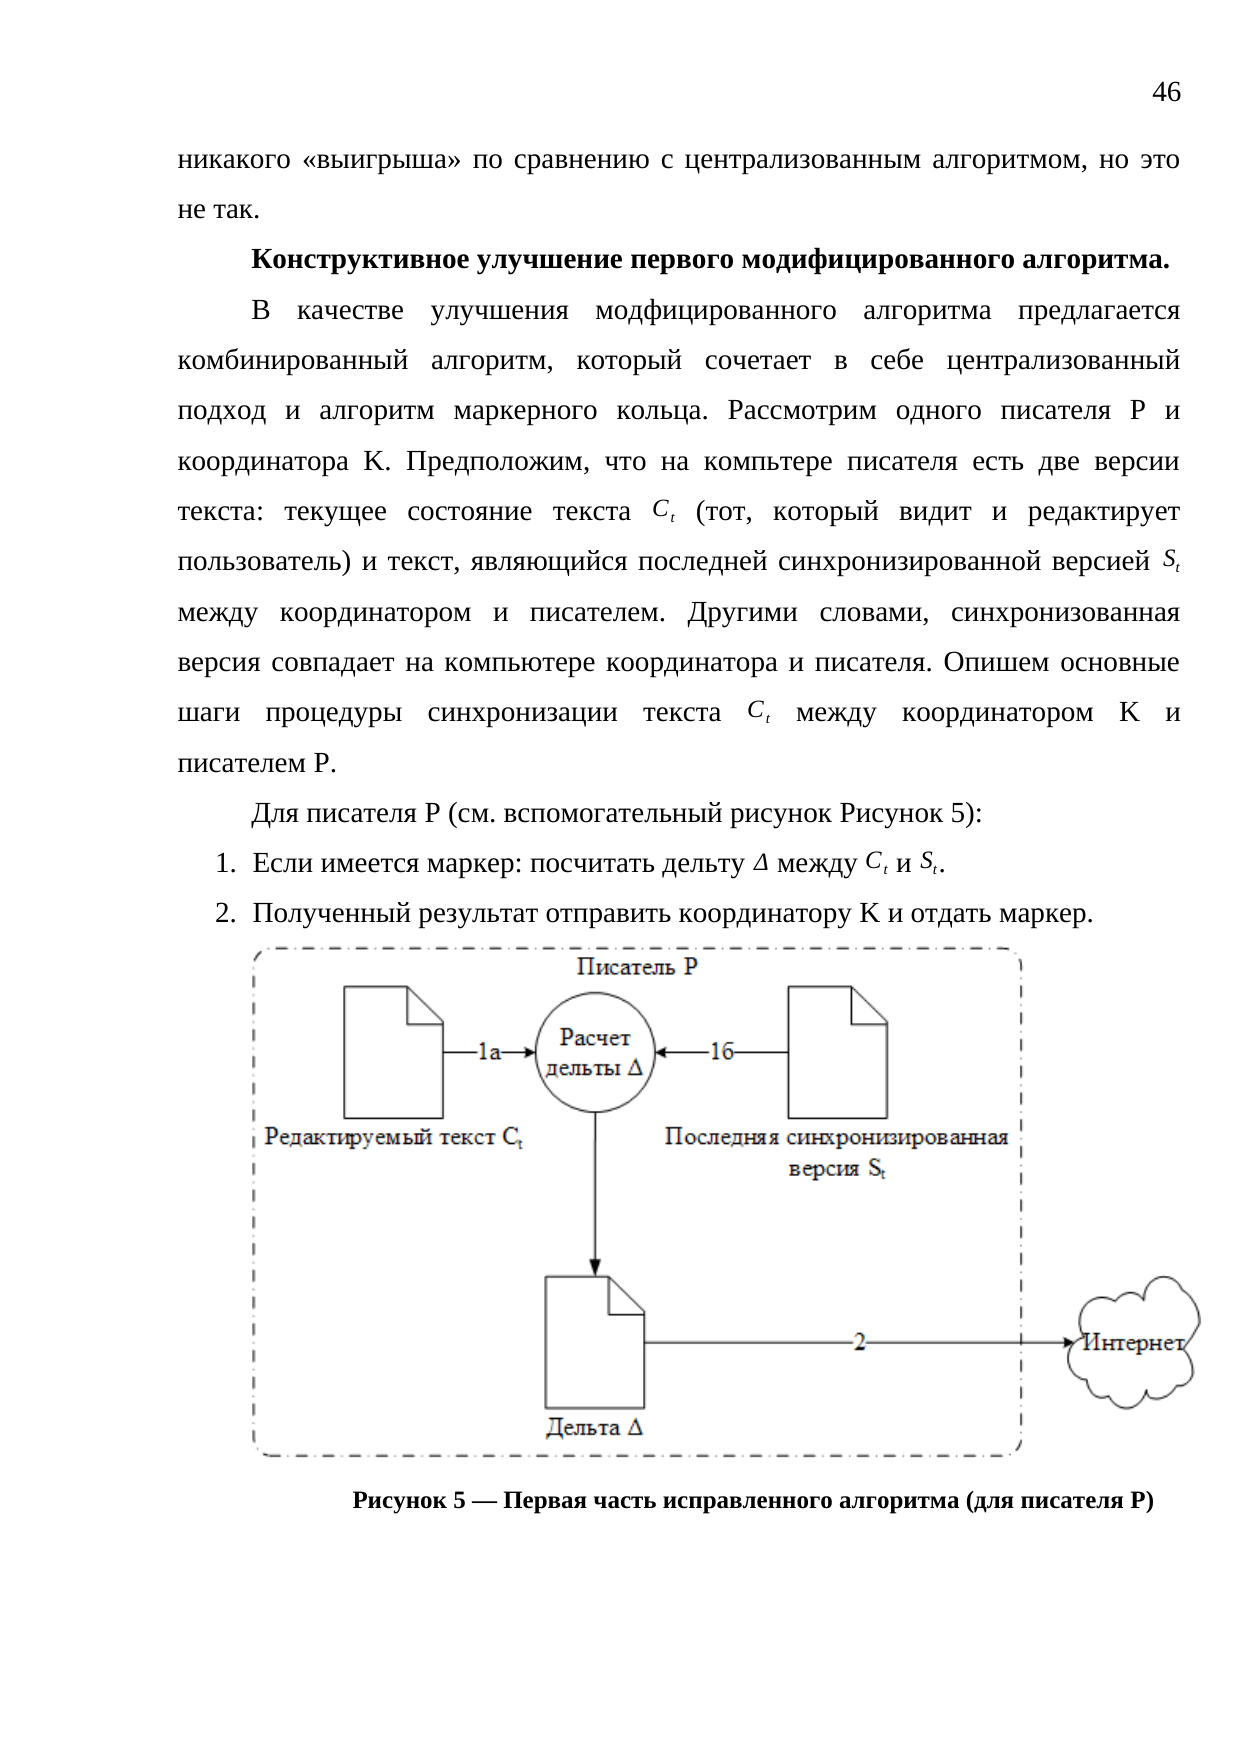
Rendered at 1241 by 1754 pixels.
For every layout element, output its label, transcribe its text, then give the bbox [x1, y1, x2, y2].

text В качестве улучшения модфицированного алгоритма предлагается комбинированный алгоритм, который сочетает в себе централизованный подход и алгоритм маркерного кольца. Рассмотрим одного писателя P и координатора K. Предположим, что на компьтере писателя есть две версии текста: текущее состояние текста (тот, который видит и редактирует пользователь) и текст, являющийся последней синхронизированной версией между координатором и писателем. Другими словами, синхронизованная версия совпадает на компьютере координатора и писателя. Опишем основные шаги процедуры синхронизации текста между координатором K и писателем P. [177, 292, 1181, 778]
list Если имеется маркер: посчитать дельту между и . [215, 845, 1181, 879]
text Для писателя P (см. вспомогательный рисунок 5): [177, 795, 1181, 828]
list Полученный результат отправить координатору K и отдать маркер. [215, 896, 1181, 929]
picture [251, 946, 1224, 1468]
text Рисунок 5 — Первая часть исправленного алгоритма (для писателя P) [251, 1485, 1181, 1513]
text Конструктивное улучшение первого модифицированного алгоритма. [177, 242, 1181, 275]
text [177, 141, 1181, 225]
